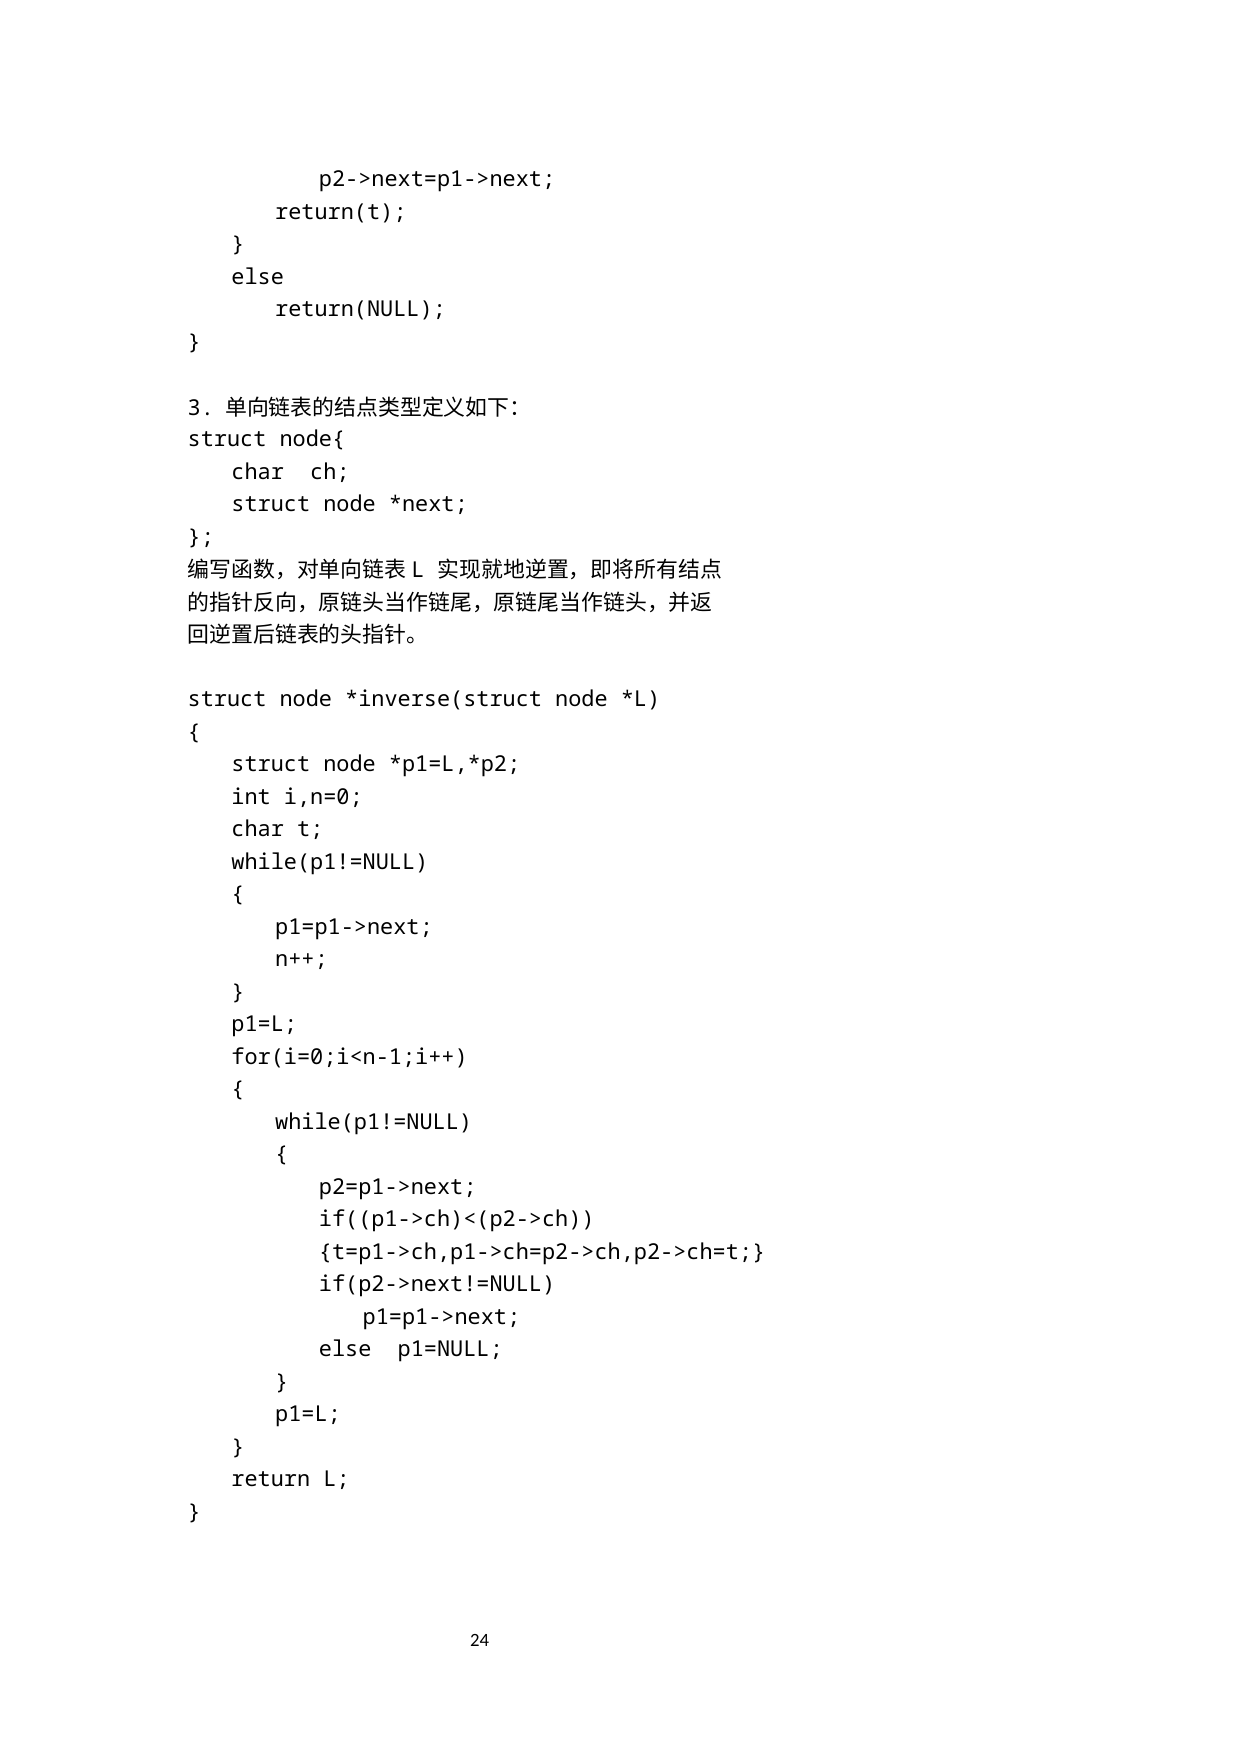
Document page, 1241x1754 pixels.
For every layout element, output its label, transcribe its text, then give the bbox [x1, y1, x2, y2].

text { [187, 877, 1053, 909]
text p1=p1->next; [319, 1299, 1053, 1332]
text struct node *inverse(struct node *L) [187, 682, 1053, 714]
text while(p1!=NULL) [187, 844, 1053, 877]
text { [187, 714, 1053, 747]
text { [231, 1137, 1053, 1169]
list 单向链表的结点类型定义如下： [187, 389, 1053, 422]
text {t=p1->ch,p1->ch=p2->ch,p2->ch=t;} [275, 1234, 1053, 1267]
text } [187, 324, 1053, 357]
text struct node *p1=L,*p2; [187, 747, 1053, 779]
text } [187, 974, 1053, 1007]
text int i,n=0; [187, 779, 1053, 812]
text n++; [231, 942, 1053, 974]
text return(t); [231, 194, 1053, 227]
text if((p1->ch)<(p2->ch)) [275, 1202, 1053, 1234]
text struct node{ [187, 422, 1053, 454]
text struct node *next; [187, 487, 1053, 519]
text return(NULL); [231, 292, 1053, 324]
text p2->next=p1->next; [319, 162, 1053, 194]
text } [187, 1429, 1053, 1462]
text } [187, 1494, 1053, 1527]
text { [187, 1072, 1053, 1104]
text return L; [187, 1462, 1053, 1494]
text } [275, 1364, 1053, 1397]
text else p1=NULL; [275, 1332, 1053, 1364]
text for(i=0;i<n-1;i++) [187, 1039, 1053, 1072]
text 的指针反向，原链头当作链尾，原链尾当作链头，并返 [187, 584, 1053, 617]
text char ch; [187, 454, 1053, 487]
text else [187, 259, 1053, 292]
text 编写函数，对单向链表 L 实现就地逆置，即将所有结点 [187, 552, 1053, 584]
text p1=L; [231, 1397, 1053, 1429]
text p2=p1->next; [275, 1169, 1053, 1202]
text char t; [187, 812, 1053, 844]
text 回逆置后链表的头指针。 [187, 617, 1053, 649]
text p1=p1->next; [231, 909, 1053, 942]
text }; [187, 519, 1053, 552]
text p1=L; [187, 1007, 1053, 1039]
text if(p2->next!=NULL) [275, 1267, 1053, 1299]
text while(p1!=NULL) [231, 1104, 1053, 1137]
text } [187, 227, 1053, 259]
